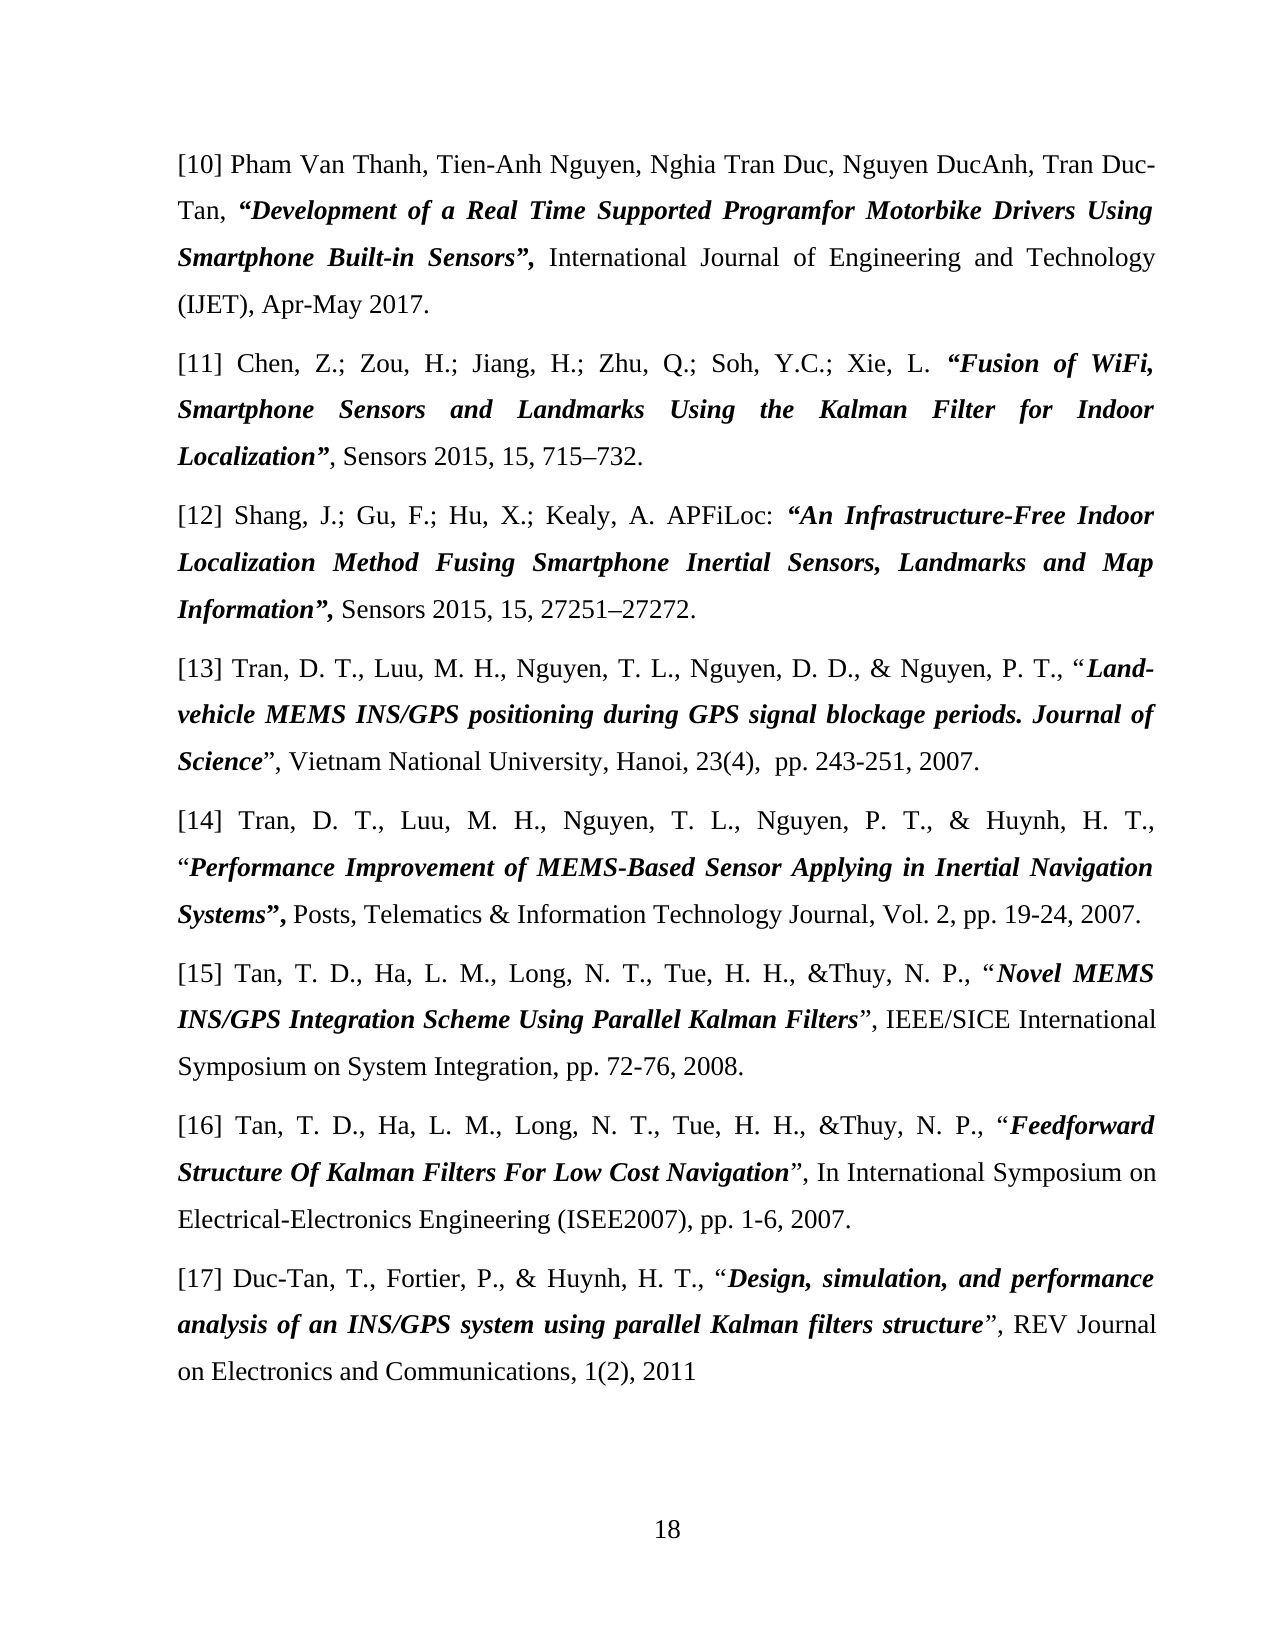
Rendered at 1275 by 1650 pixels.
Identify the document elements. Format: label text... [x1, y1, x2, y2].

list [15] Tan, T. D., Ha, L. M., Long, N. T., Tue, H. H., &Thuy, N. P., “Novel MEMS INS/GPS Integration Scheme Using Parallel Kalman Filters”, IEEE/SICE International Symposium on System Integration, pp. 72-76, 2008. [177, 957, 1157, 1081]
text [17] Duc-Tan, T., Fortier, P., & Huynh, H. T., “Design, simulation, and performance analysis of an INS/GPS system using parallel Kalman filters structure”, REV Journal on Electronics and Communications, 1(2), 2011 [177, 1262, 1157, 1386]
list [11] Chen, Z.; Zou, H.; Jiang, H.; Zhu, Q.; Soh, Y.C.; Xie, L. “Fusion of WiFi, Smartphone Sensors and Landmarks Using the Kalman Filter for Indoor Localization”, Sensors 2015, 15, 715–732. [177, 347, 1157, 471]
list [13] Tran, D. T., Luu, M. H., Nguyen, T. L., Nguyen, D. D., & Nguyen, P. T., “Land-vehicle MEMS INS/GPS positioning during GPS signal blockage periods. Journal of Science”, Vietnam National University, Hanoi, 23(4), pp. 243-251, 2007. [177, 652, 1157, 776]
list [10] Pham Van Thanh, Tien-Anh Nguyen, Nghia Tran Duc, Nguyen DucAnh, Tran Duc-Tan, “Development of a Real Time Supported Programfor Motorbike Drivers Using Smartphone Built-in Sensors”, International Journal of Engineering and Technology (IJET), Apr-May 2017. [177, 148, 1157, 319]
list [12] Shang, J.; Gu, F.; Hu, X.; Kealy, A. APFiLoc: “An Infrastructure-Free Indoor Localization Method Fusing Smartphone Inertial Sensors, Landmarks and Map Information”, Sensors 2015, 15, 27251–27272. [177, 499, 1157, 624]
list [14] Tran, D. T., Luu, M. H., Nguyen, T. L., Nguyen, P. T., & Huynh, H. T., “Performance Improvement of MEMS-Based Sensor Applying in Inertial Navigation Systems”, Posts, Telematics & Information Technology Journal, Vol. 2, pp. 19-24, 2007. [177, 804, 1157, 929]
list [16] Tan, T. D., Ha, L. M., Long, N. T., Tue, H. H., &Thuy, N. P., “Feedforward Structure Of Kalman Filters For Low Cost Navigation”, In International Symposium on Electrical-Electronics Engineering (ISEE2007), pp. 1-6, 2007. [177, 1109, 1157, 1234]
